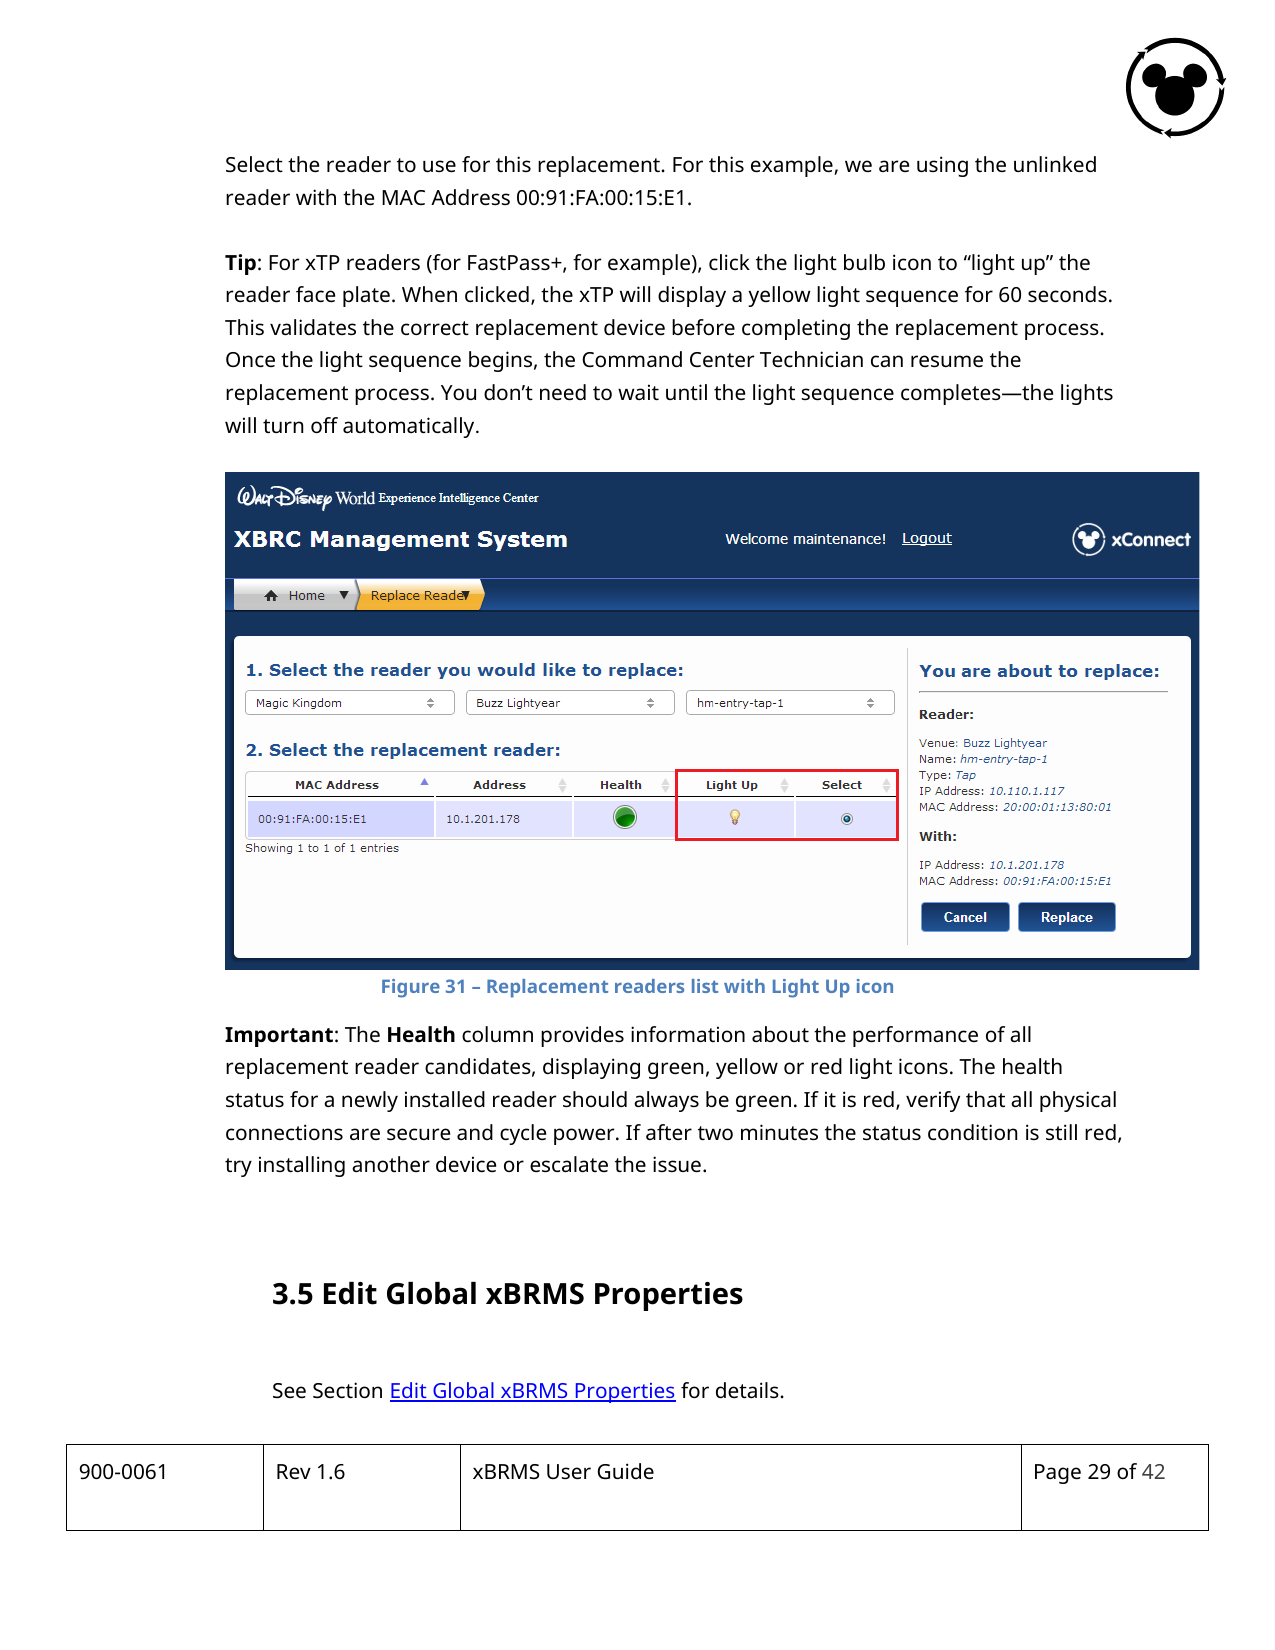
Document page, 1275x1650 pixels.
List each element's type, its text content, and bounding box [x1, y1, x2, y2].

picture [1125, 37, 1227, 139]
picture [225, 472, 1200, 970]
subtitle Edit Global xBRMS Properties [272, 1273, 1125, 1313]
text Tip: For xTP readers (for FastPass+, for example), click the light bulb icon to “light up” the reader face plate. When clicked, the xTP will display a yellow light sequence for 60 seconds. This validates the correct replacement device before completing the replacement process. Once the light sequence begins, the Command Center Technician can resume the replacement process. You don’t need to wait until the light sequence completes—the lights will turn off automatically. [225, 248, 1125, 439]
text See Section Edit Global xBRMS Properties for details. [272, 1376, 1125, 1405]
text Important: The Health column provides information about the performance of all replacement reader candidates, displaying green, yellow or red light icons. The health status for a newly installed reader should always be green. If it is red, verify that all physical connections are secure and cycle power. If after two minutes the status condition is still red, try installing another device or escalate the issue. [225, 1020, 1125, 1179]
text Select the reader to use for this replacement. For this example, we are using the unlinked reader with the MAC Address 00:91:FA:00:15:E1. [225, 150, 1125, 211]
text Figure 31 – Replacement readers list with Light Up icon [150, 973, 1125, 999]
